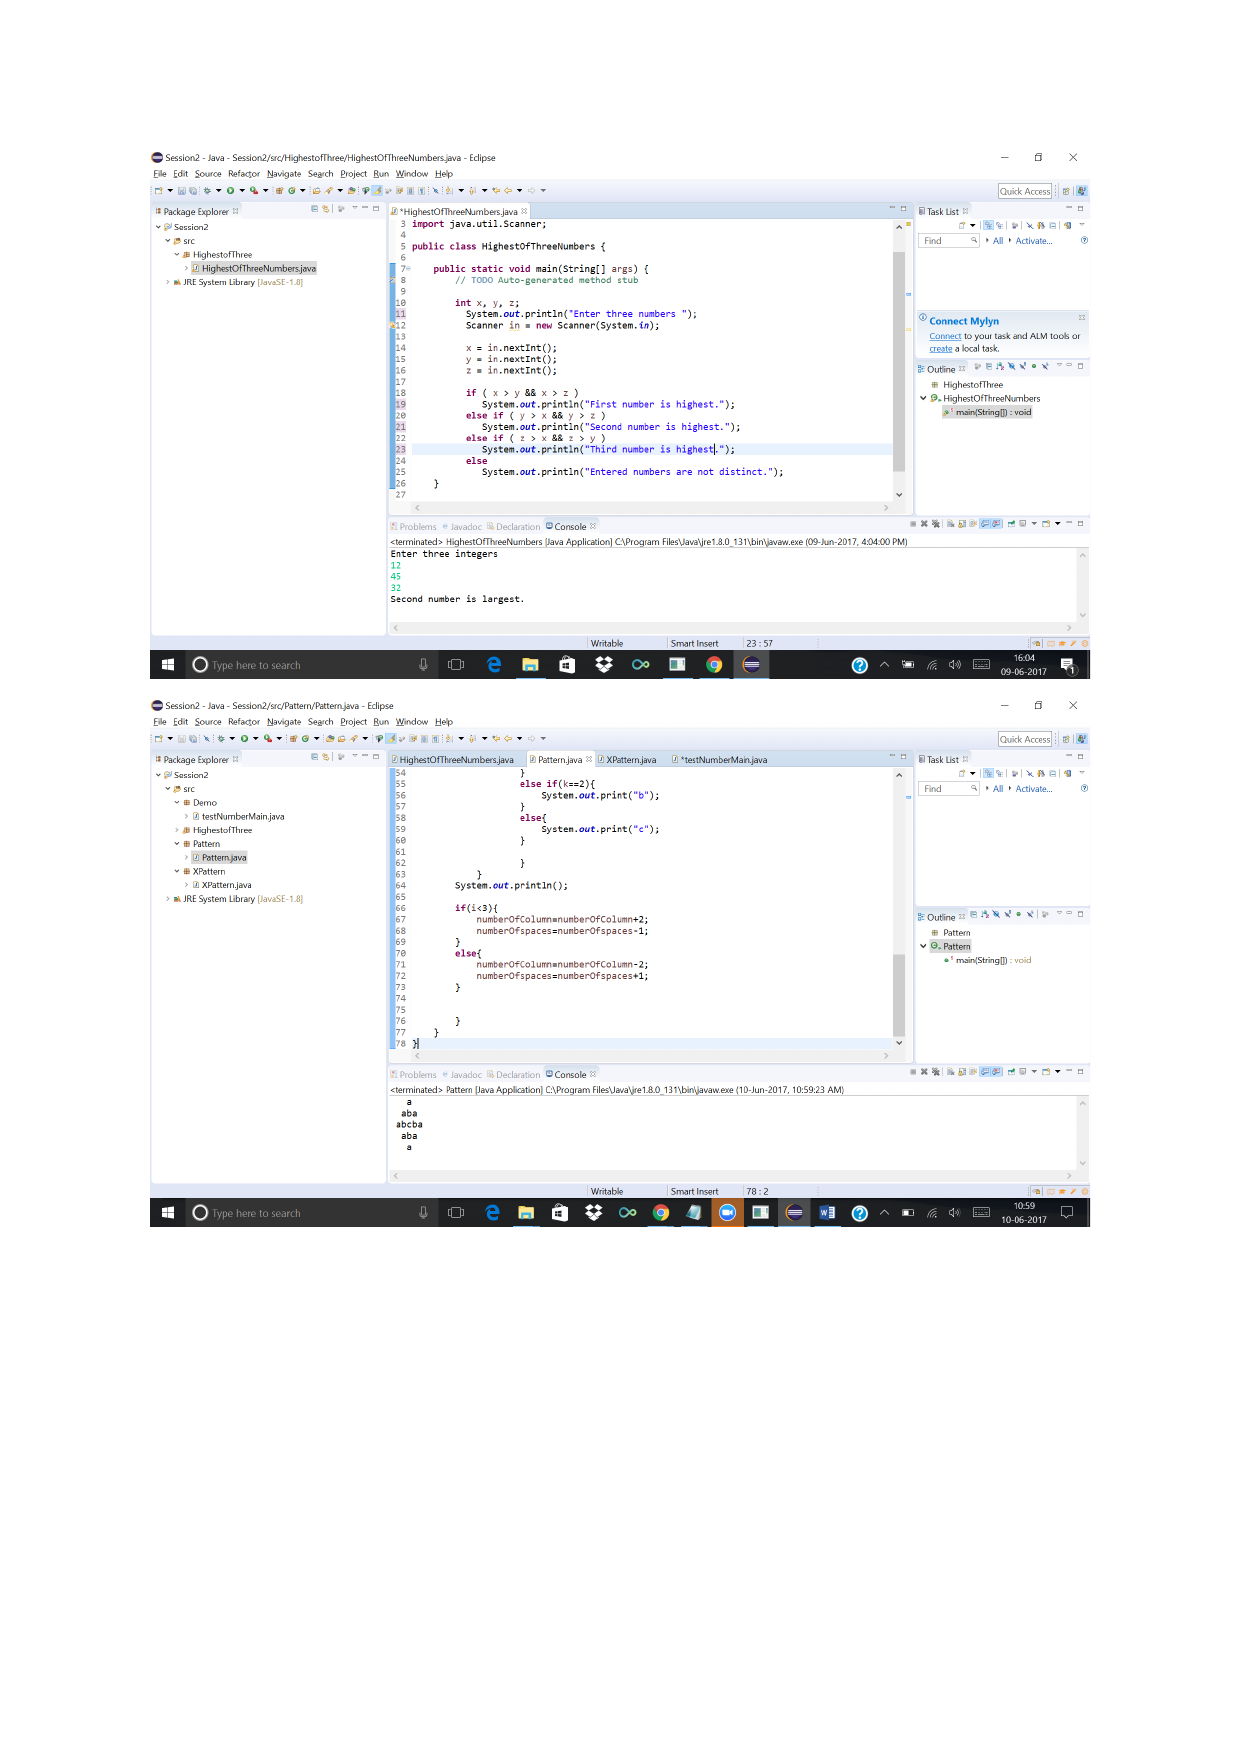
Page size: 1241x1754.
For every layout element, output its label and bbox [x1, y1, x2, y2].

picture [150, 697, 1091, 1227]
picture [150, 150, 1091, 679]
